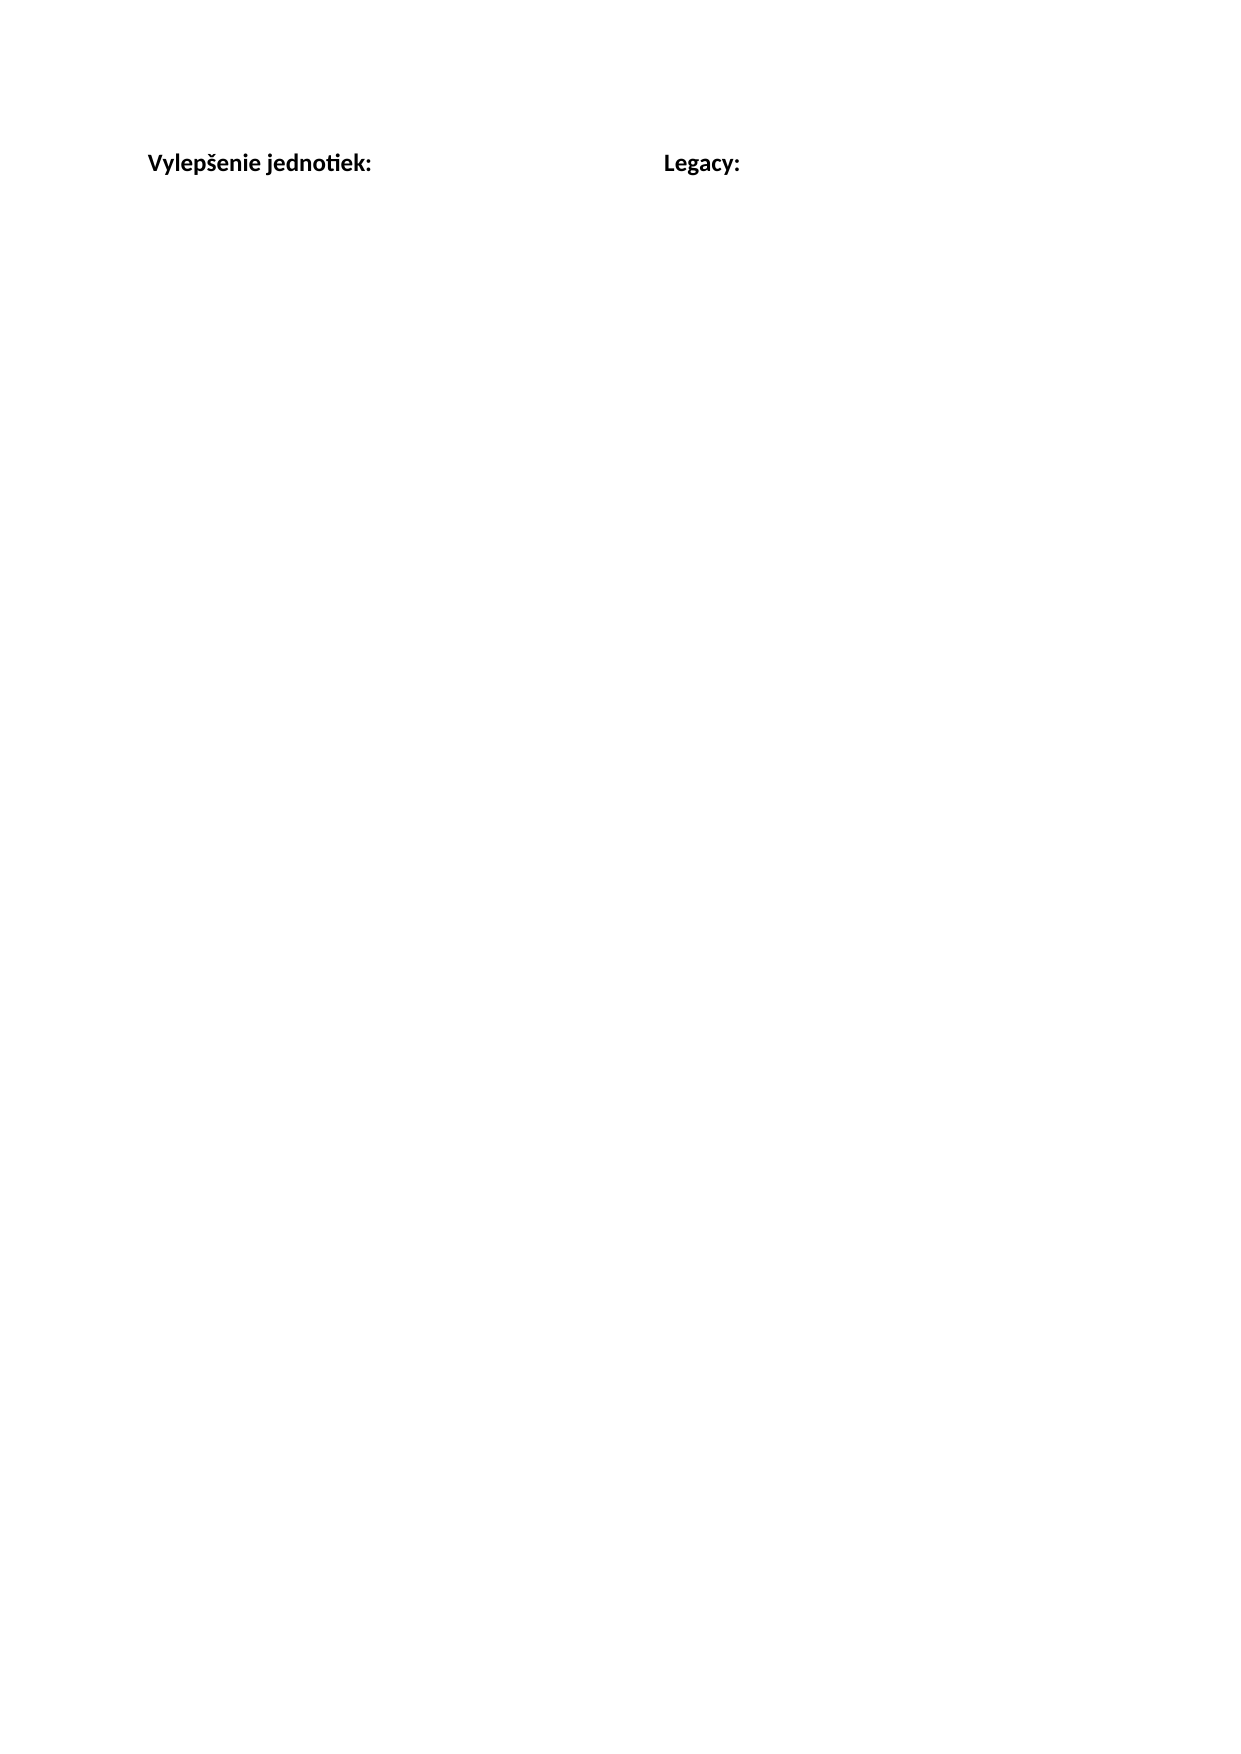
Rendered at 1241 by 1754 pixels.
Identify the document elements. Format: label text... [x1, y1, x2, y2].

text Vylepšenie jednotiek: Legacy: [148, 148, 1093, 178]
